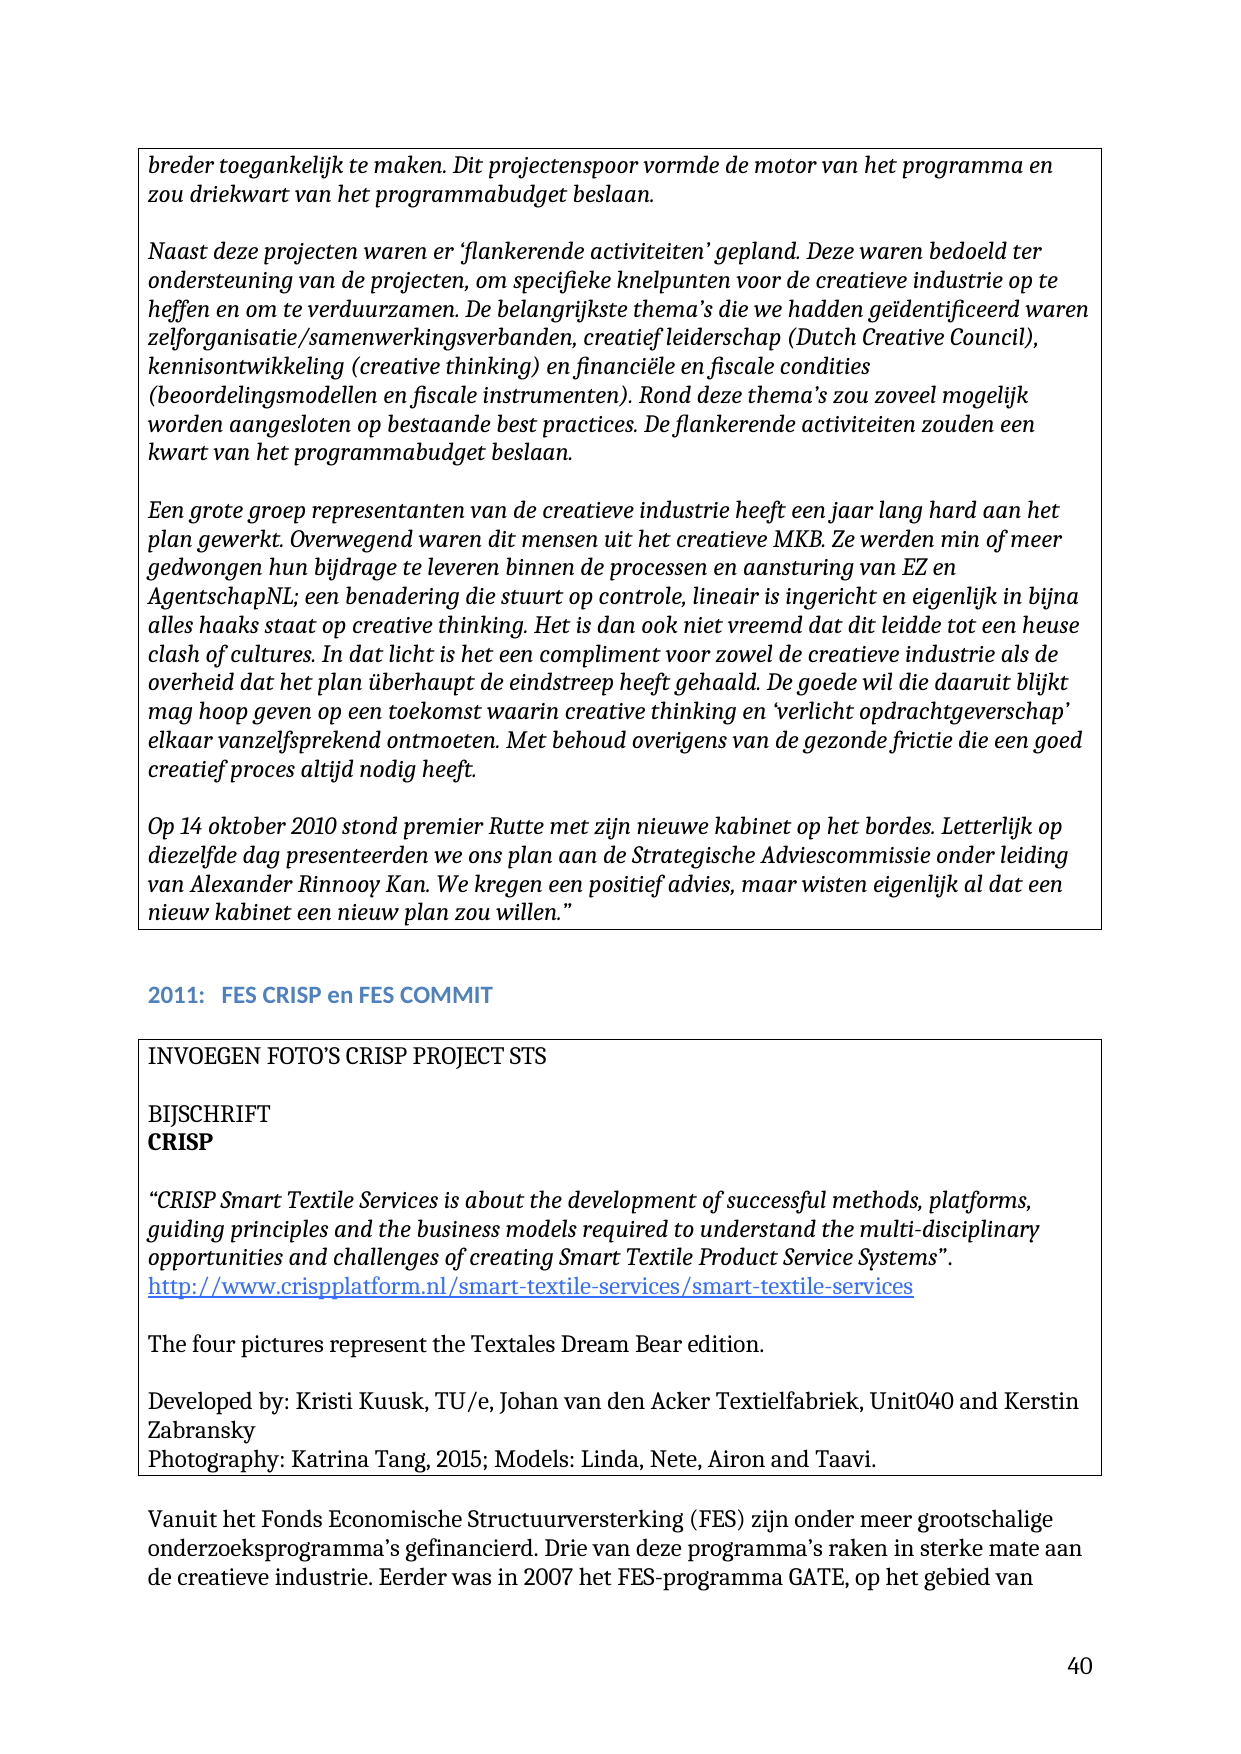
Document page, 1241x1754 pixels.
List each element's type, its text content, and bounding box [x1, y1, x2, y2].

text “CRISP Smart Textile Services is about the development of successful methods, platforms, guiding principles and the business models required to understand the multi-disciplinary opportunities and challenges of creating Smart Textile Product Service Systems”. http://www.crispplatform.nl/smart-textile-services/smart-textile-services [148, 1186, 1093, 1301]
text Naast deze projecten waren er ‘flankerende activiteiten’ gepland. Deze waren bedoeld ter ondersteuning van de projecten, om specifieke knelpunten voor de creatieve industrie op te heffen en om te verduurzamen. De belangrijkste thema’s die we hadden geïdentificeerd waren zelforganisatie/samenwerkingsverbanden, creatief leiderschap (Dutch Creative Council), kennisontwikkeling (creative thinking) en financiële en fiscale condities (beoordelingsmodellen en fiscale instrumenten). Rond deze thema’s zou zoveel mogelijk worden aangesloten op bestaande best practices. De flankerende activiteiten zouden een kwart van het programmabudget beslaan. [148, 237, 1093, 467]
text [148, 1505, 1093, 1591]
text Een grote groep representanten van de creatieve industrie heeft een jaar lang hard aan het plan gewerkt. Overwegend waren dit mensen uit het creatieve MKB. Ze werden min of meer gedwongen hun bijdrage te leveren binnen de processen en aansturing van EZ en AgentschapNL; een benadering die stuurt op controle, lineair is ingericht en eigenlijk in bijna alles haaks staat op creative thinking. Het is dan ook niet vreemd dat dit leidde tot een heuse clash of cultures. In dat licht is het een compliment voor zowel de creatieve industrie als de overheid dat het plan überhaupt de eindstreep heeft gehaald. De goede wil die daaruit blijkt mag hoop geven op een toekomst waarin creative thinking en ‘verlicht opdrachtgeverschap’ elkaar vanzelfsprekend ontmoeten. Met behoud overigens van de gezonde frictie die een goed creatief proces altijd nodig heeft. [148, 496, 1093, 783]
subtitle 2011: FES CRISP en FES COMMIT [148, 980, 1093, 1010]
text The four pictures represent the Textales Dream Bear edition. [148, 1329, 1093, 1358]
text CRISP [148, 1128, 1093, 1157]
text Photography: Katrina Tang, 2015; Models: Linda, Nete, Airon and Taavi. [139, 1441, 1101, 1475]
text Developed by: Kristi Kuusk, TU/e, Johan van den Acker Textielfabriek, Unit040 and Kerstin Zabransky [148, 1387, 1093, 1441]
text Op 14 oktober 2010 stond premier Rutte met zijn nieuwe kabinet op het bordes. Letterlijk op diezelfde dag presenteerden we ons plan aan de Strategische Adviescommissie onder leiding van Alexander Rinnooy Kan. We kregen een positief advies, maar wisten eigenlijk al dat een nieuw kabinet een nieuw plan zou willen.” [139, 809, 1101, 929]
text BIJSCHRIFT [148, 1099, 1093, 1128]
text INVOEGEN FOTO’S CRISP PROJECT STS [139, 1040, 1101, 1071]
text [139, 149, 1101, 208]
